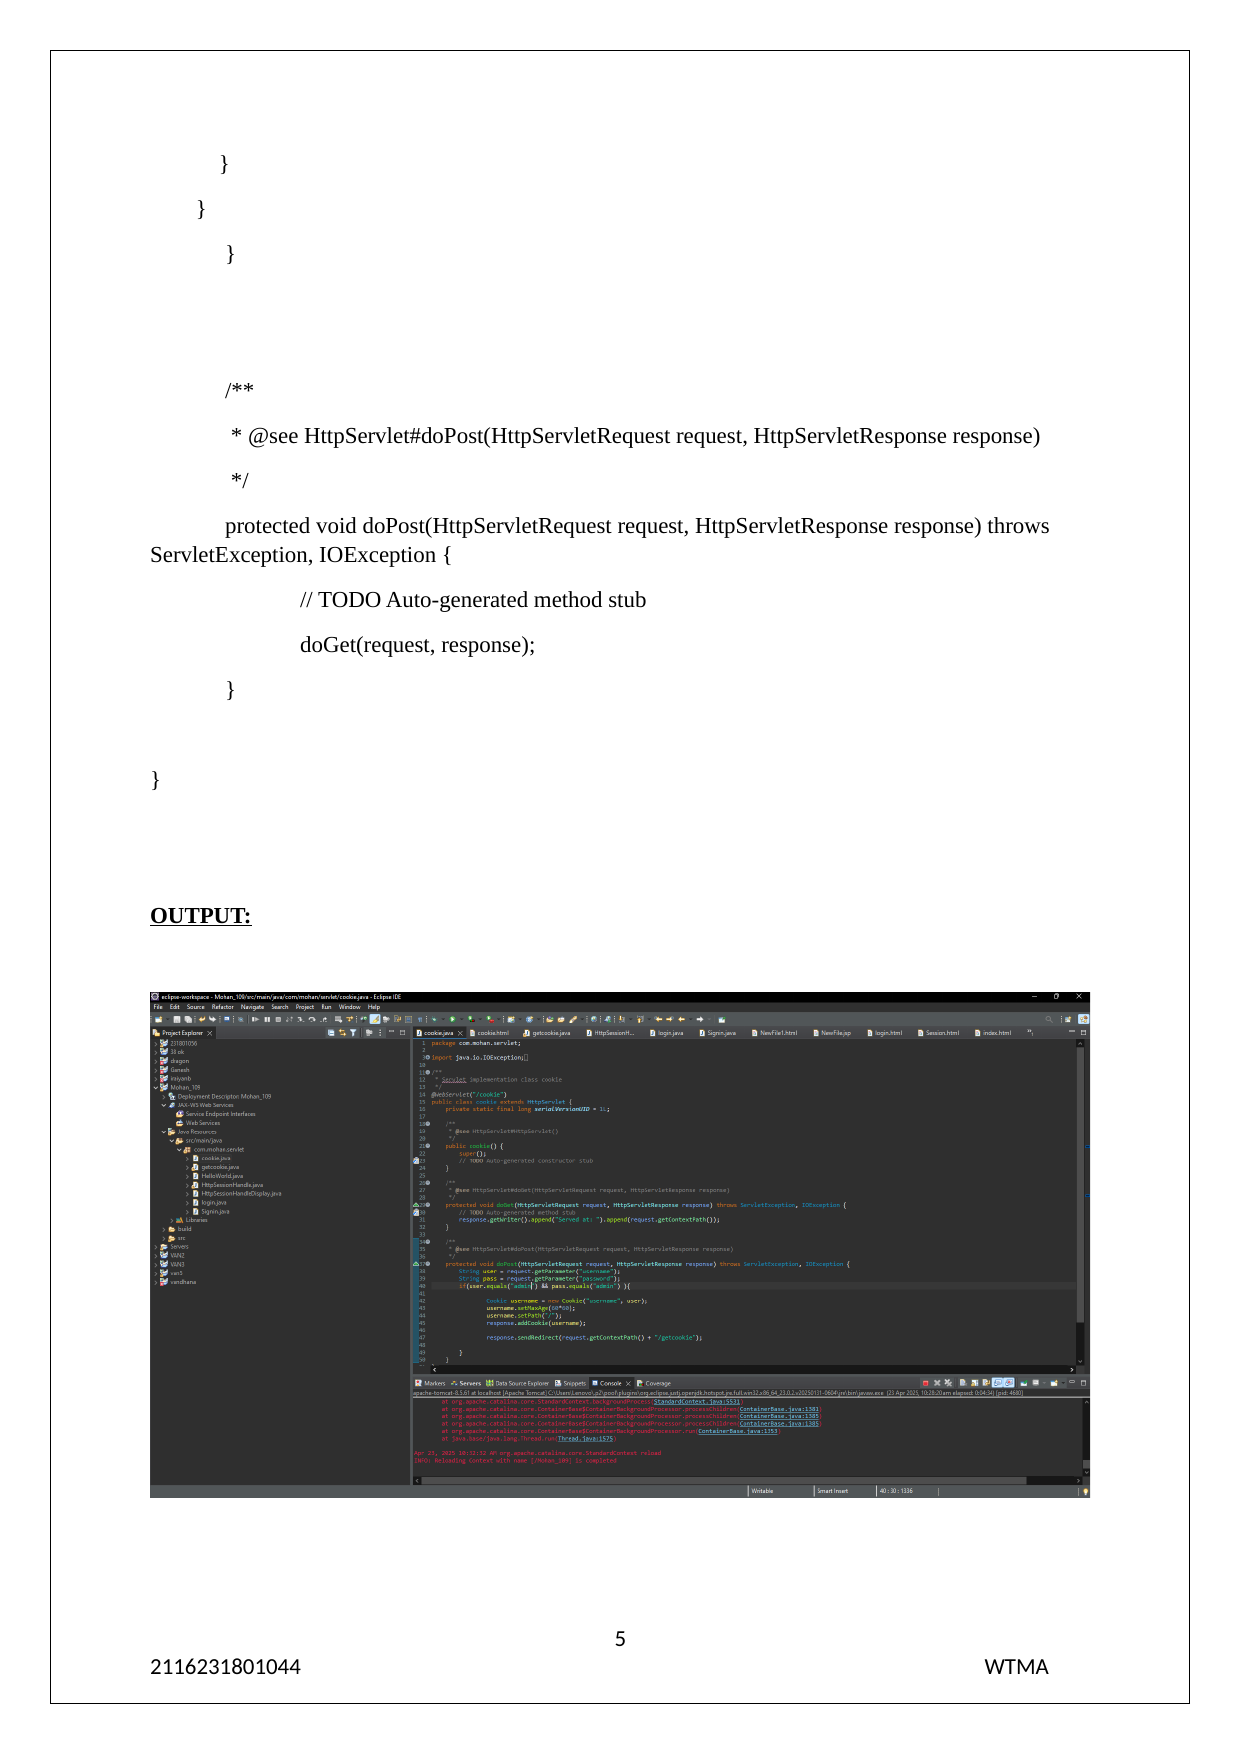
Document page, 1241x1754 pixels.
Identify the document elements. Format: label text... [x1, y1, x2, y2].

text // TODO Auto-generated method stub [150, 586, 1090, 612]
text * @see HttpServlet#doPost(HttpServletRequest request, HttpServletResponse response) [150, 422, 1090, 449]
picture [150, 992, 1091, 1498]
text } [150, 766, 1090, 793]
text /** [150, 377, 1090, 403]
text } [150, 195, 1090, 221]
text */ [150, 467, 1090, 494]
text doGet(request, response); [150, 631, 1090, 657]
text protected void doPost(HttpServletRequest request, HttpServletResponse response) throws ServletException, IOException { [150, 512, 1090, 567]
text OUTPUT: [150, 902, 1090, 928]
text } [150, 240, 1090, 267]
text } [150, 150, 1090, 176]
text } [150, 676, 1090, 703]
